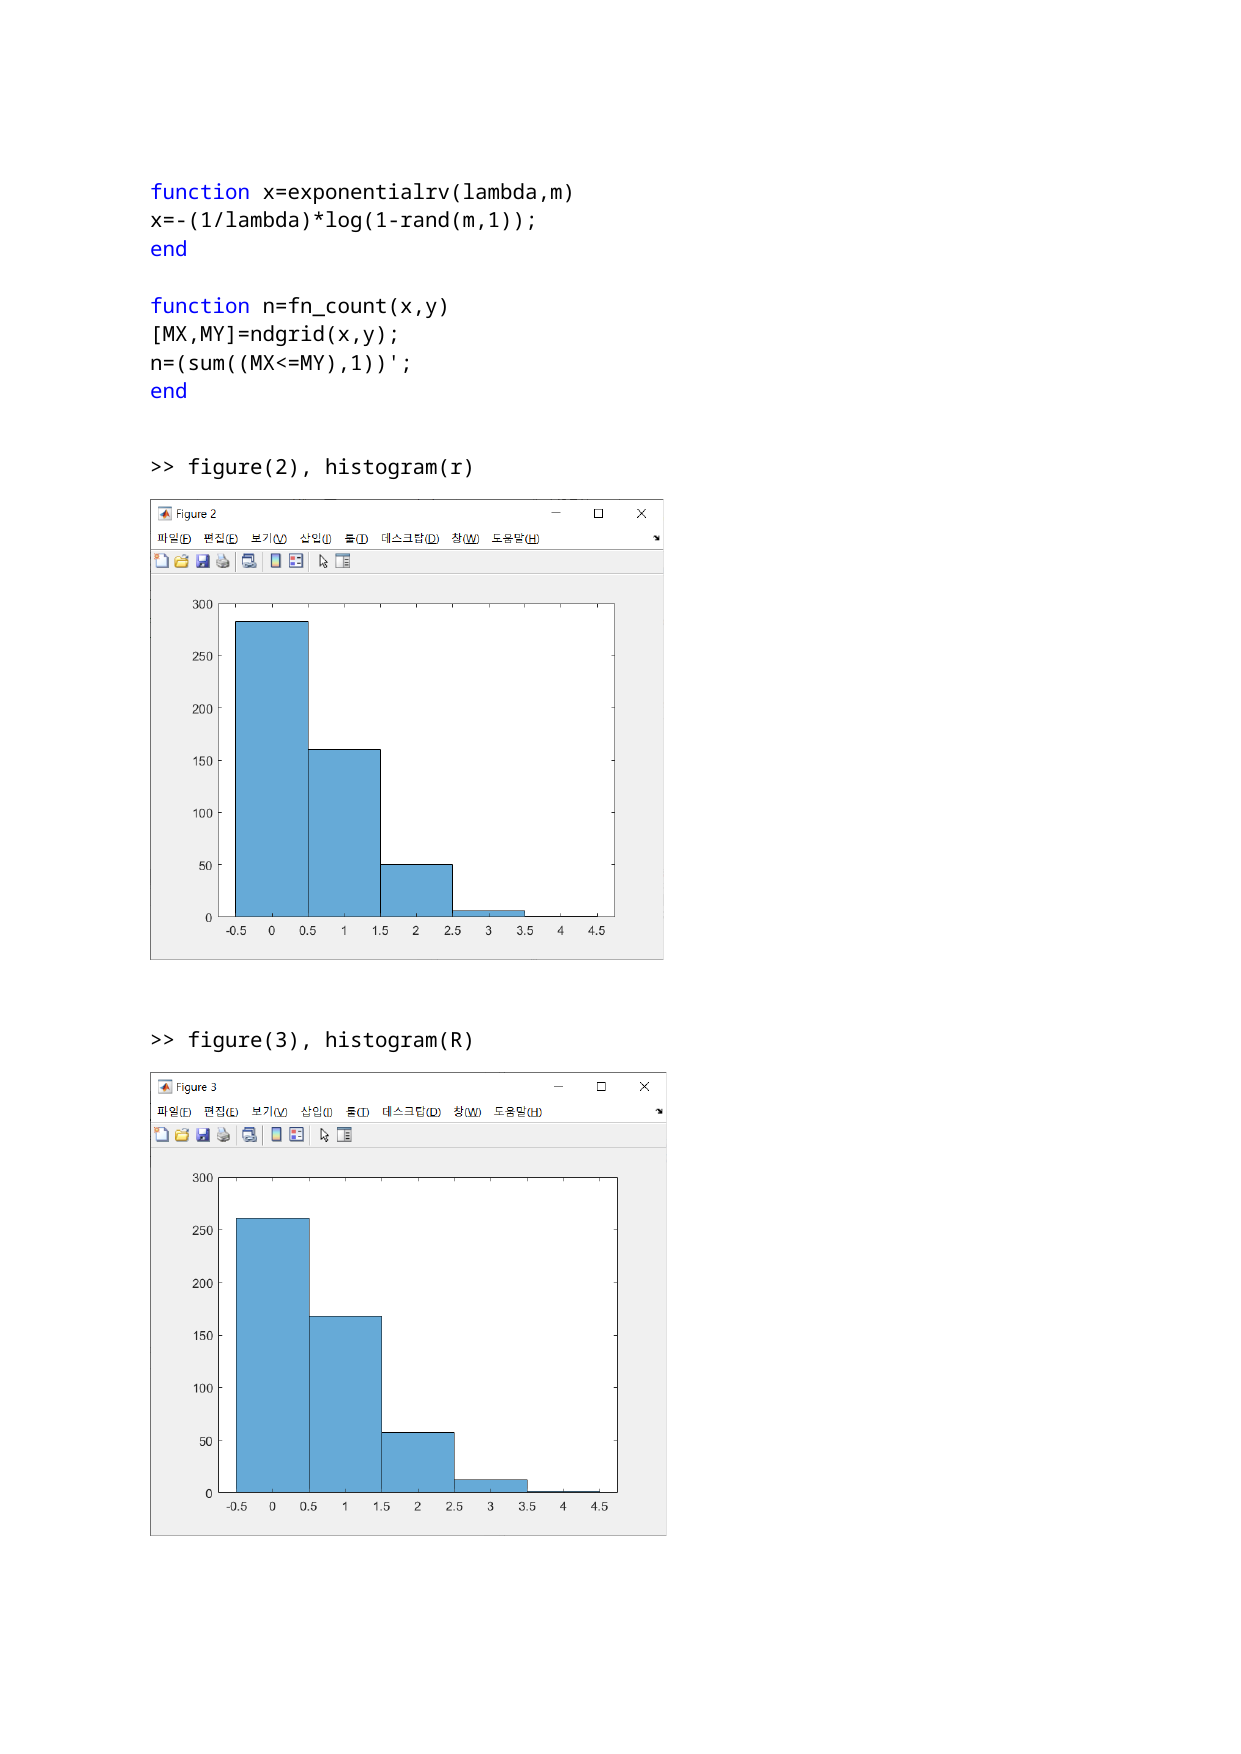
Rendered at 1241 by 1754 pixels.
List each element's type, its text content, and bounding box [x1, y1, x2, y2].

text >> figure(2), histogram(r) [150, 452, 1090, 480]
text n=(sum((MX<=MY),1))'; [150, 348, 1090, 376]
text function n=fn_count(x,y) [150, 291, 1090, 319]
text x=-(1/lambda)*log(1-rand(m,1)); [150, 206, 1090, 234]
text end [150, 234, 1090, 262]
text >> figure(3), histogram(R) [150, 1025, 1090, 1054]
text [MX,MY]=ndgrid(x,y); [150, 319, 1090, 348]
text function x=exponentialrv(lambda,m) [150, 177, 1090, 206]
picture [150, 499, 664, 960]
picture [150, 1072, 667, 1536]
text end [150, 376, 1090, 405]
